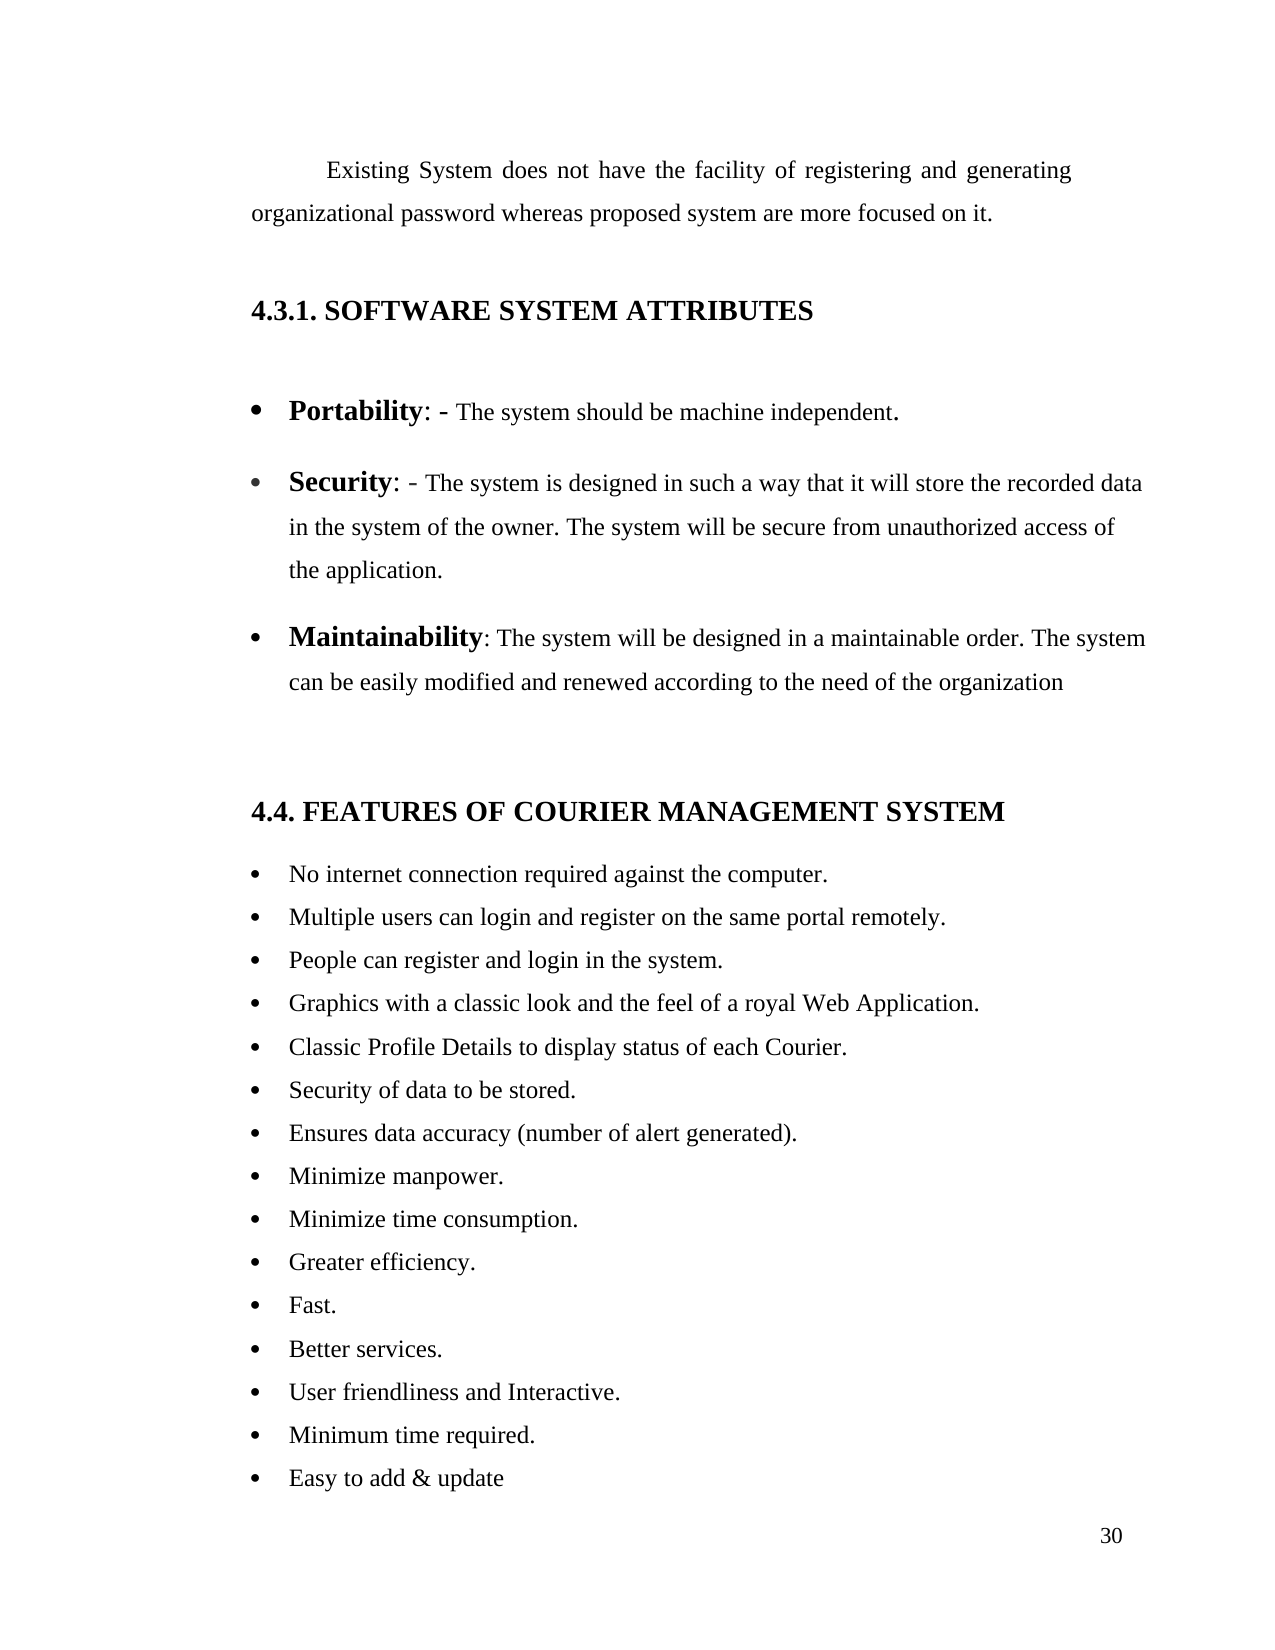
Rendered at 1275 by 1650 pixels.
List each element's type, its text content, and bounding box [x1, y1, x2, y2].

text Existing System does not have the facility of registering and generating organizational password whereas proposed system are more focused on it. [251, 155, 1164, 227]
list Minimize manpower. [251, 1161, 1215, 1190]
list Easy to add & update [251, 1463, 1215, 1492]
subtitle 4.4. FEATURES OF COURIER MANAGEMENT SYSTEM [251, 794, 1215, 828]
list Graphics with a classic look and the feel of a royal Web Application. [251, 988, 1215, 1017]
subtitle 4.3.1. SOFTWARE SYSTEM ATTRIBUTES [251, 293, 1215, 326]
list Security of data to be stored. [251, 1075, 1215, 1103]
list Classic Profile Details to display status of each Courier. [251, 1032, 1215, 1060]
list Greater efficiency. [251, 1247, 1215, 1276]
list Ensures data accuracy (number of alert generated). [251, 1118, 1215, 1147]
list People can register and login in the system. [251, 945, 1215, 974]
list Security: - The system is designed in such a way that it will store the recorded data in the system of the owner. The system will be secure from unauthorized access of the application. [251, 464, 1151, 584]
list Minimum time required. [251, 1420, 1215, 1449]
list Fast. [251, 1290, 1215, 1319]
list Maintainability: The system will be designed in a maintainable order. The system can be easily modified and renewed according to the need of the organization [251, 619, 1155, 695]
list Multiple users can login and register on the same portal remotely. [251, 902, 1215, 931]
list User friendliness and Interactive. [251, 1377, 1215, 1405]
list Portability: - The system should be machine independent. [251, 393, 1215, 427]
list Minimize time consumption. [251, 1204, 1215, 1233]
list No internet connection required against the computer. [251, 859, 1215, 888]
list Better services. [251, 1334, 1215, 1362]
